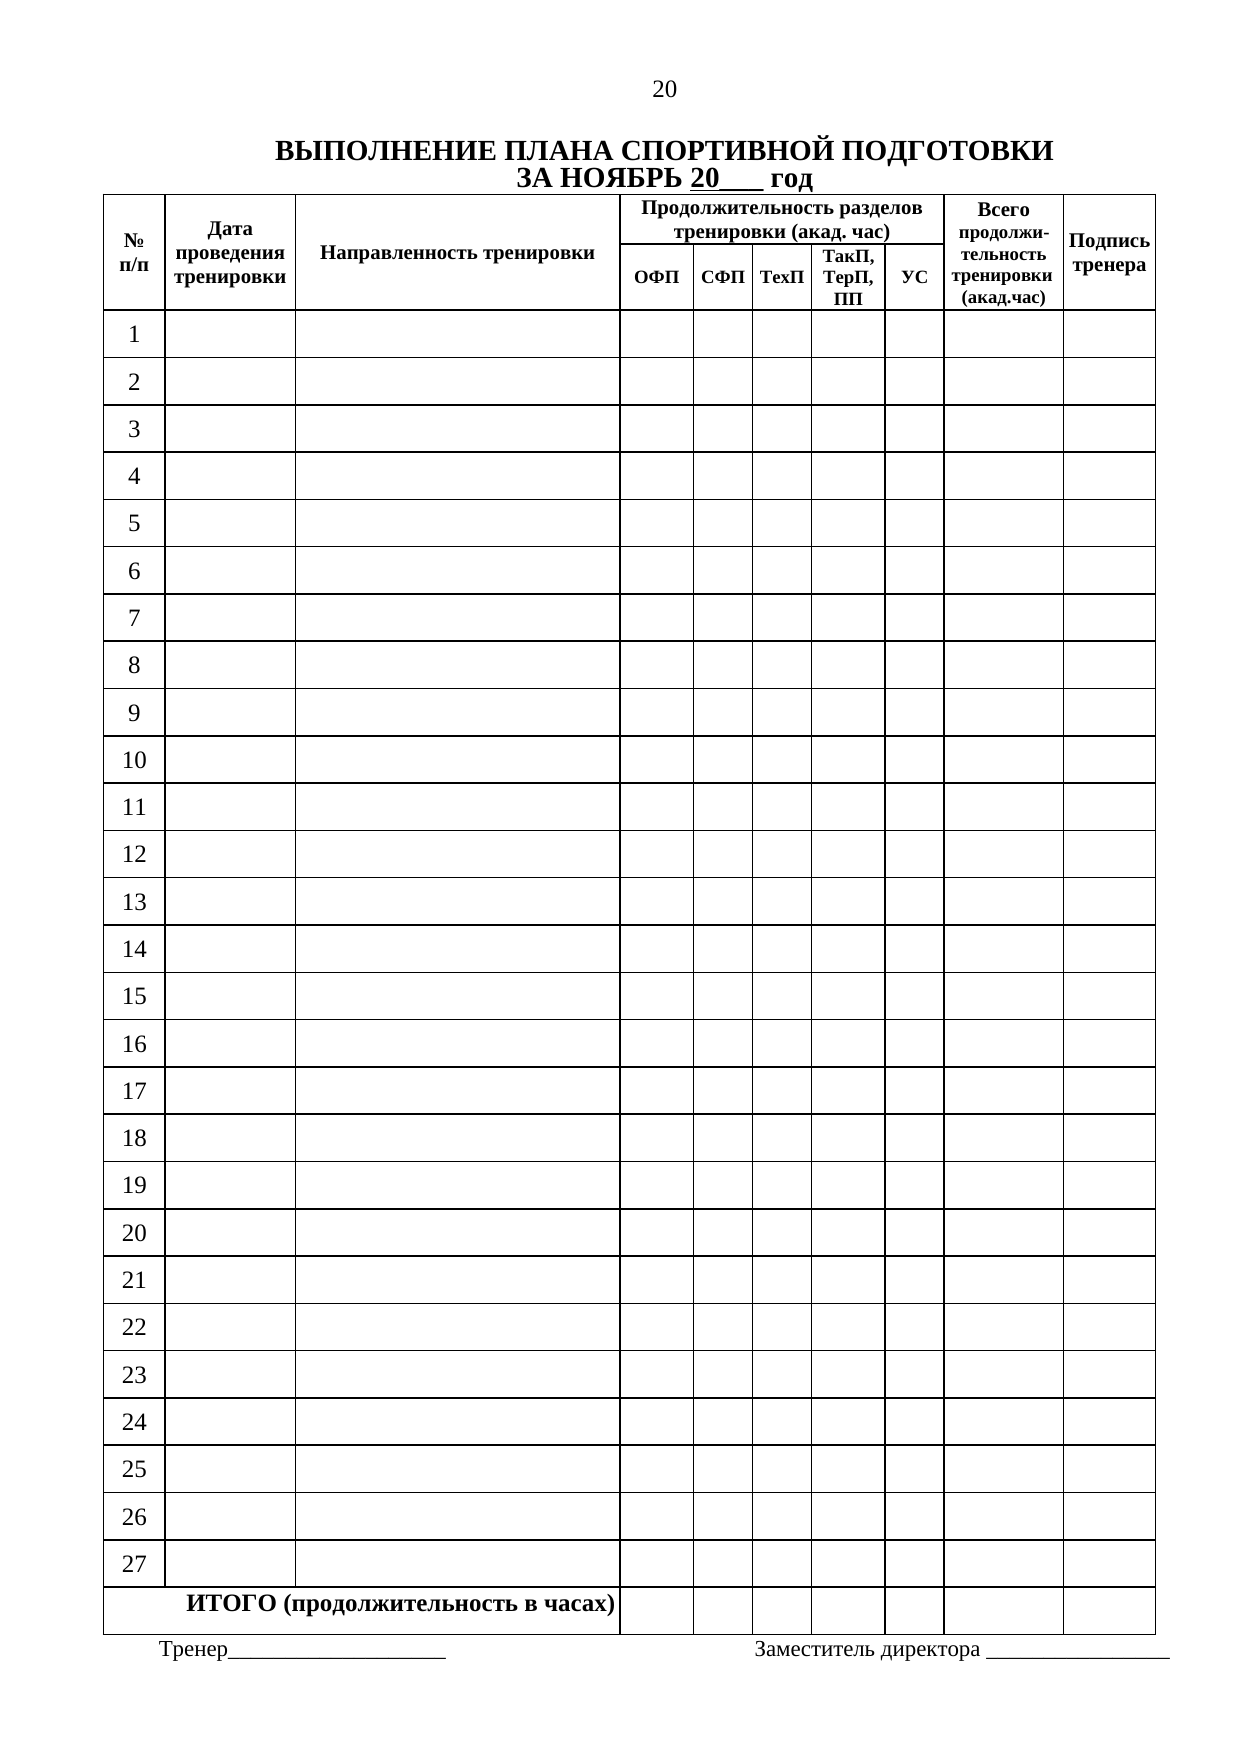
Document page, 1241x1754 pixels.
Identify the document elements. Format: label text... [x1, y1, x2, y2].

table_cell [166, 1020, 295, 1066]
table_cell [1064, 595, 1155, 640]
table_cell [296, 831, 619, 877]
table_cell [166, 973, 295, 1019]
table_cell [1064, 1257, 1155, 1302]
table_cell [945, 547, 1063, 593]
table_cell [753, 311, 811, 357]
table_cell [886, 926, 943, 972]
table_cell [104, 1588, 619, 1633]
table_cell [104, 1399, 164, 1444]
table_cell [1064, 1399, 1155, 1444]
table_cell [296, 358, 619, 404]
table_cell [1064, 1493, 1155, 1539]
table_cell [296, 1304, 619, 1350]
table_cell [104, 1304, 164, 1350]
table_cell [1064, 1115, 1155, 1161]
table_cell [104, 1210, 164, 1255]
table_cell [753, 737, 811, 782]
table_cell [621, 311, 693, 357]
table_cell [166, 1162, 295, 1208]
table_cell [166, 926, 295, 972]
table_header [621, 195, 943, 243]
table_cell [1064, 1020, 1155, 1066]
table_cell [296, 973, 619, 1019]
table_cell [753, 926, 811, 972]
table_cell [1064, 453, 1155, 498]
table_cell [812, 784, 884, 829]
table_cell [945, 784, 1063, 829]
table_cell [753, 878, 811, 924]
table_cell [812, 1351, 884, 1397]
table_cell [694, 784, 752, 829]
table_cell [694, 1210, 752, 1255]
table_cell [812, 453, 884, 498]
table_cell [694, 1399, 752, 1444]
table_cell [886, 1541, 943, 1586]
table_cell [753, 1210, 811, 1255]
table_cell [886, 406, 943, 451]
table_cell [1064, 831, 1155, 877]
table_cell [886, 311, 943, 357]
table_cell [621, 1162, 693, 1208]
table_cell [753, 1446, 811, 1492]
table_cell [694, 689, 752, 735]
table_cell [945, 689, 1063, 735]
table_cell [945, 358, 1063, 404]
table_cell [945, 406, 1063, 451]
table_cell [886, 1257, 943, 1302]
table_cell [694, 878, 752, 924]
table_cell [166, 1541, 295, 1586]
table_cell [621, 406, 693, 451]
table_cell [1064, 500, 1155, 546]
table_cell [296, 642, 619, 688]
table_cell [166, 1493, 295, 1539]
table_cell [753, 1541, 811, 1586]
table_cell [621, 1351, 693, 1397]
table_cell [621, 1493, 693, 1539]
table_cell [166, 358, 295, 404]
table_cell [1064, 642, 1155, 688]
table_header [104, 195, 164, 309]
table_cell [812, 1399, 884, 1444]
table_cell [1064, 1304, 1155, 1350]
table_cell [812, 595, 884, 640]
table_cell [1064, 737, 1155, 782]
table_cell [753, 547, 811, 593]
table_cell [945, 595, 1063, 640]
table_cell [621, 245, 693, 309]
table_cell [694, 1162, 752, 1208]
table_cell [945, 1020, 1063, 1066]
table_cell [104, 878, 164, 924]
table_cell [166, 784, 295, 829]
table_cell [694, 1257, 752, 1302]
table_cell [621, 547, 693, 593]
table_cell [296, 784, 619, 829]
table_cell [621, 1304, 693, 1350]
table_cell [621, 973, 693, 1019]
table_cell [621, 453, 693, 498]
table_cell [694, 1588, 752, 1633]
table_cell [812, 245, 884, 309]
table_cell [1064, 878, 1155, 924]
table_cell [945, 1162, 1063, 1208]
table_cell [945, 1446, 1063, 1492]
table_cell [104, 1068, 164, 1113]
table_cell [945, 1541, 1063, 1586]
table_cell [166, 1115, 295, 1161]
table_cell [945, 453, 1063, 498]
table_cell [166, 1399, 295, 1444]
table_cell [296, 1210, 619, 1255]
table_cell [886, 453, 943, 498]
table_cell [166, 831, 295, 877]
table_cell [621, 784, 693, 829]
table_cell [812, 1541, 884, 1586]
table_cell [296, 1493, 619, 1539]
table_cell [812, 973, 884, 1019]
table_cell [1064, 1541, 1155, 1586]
text ВЫПОЛНЕНИЕ ПЛАНА СПОРТИВНОЙ ПОДГОТОВКИ ЗА НОЯБРЬ 20___ год [148, 138, 1181, 193]
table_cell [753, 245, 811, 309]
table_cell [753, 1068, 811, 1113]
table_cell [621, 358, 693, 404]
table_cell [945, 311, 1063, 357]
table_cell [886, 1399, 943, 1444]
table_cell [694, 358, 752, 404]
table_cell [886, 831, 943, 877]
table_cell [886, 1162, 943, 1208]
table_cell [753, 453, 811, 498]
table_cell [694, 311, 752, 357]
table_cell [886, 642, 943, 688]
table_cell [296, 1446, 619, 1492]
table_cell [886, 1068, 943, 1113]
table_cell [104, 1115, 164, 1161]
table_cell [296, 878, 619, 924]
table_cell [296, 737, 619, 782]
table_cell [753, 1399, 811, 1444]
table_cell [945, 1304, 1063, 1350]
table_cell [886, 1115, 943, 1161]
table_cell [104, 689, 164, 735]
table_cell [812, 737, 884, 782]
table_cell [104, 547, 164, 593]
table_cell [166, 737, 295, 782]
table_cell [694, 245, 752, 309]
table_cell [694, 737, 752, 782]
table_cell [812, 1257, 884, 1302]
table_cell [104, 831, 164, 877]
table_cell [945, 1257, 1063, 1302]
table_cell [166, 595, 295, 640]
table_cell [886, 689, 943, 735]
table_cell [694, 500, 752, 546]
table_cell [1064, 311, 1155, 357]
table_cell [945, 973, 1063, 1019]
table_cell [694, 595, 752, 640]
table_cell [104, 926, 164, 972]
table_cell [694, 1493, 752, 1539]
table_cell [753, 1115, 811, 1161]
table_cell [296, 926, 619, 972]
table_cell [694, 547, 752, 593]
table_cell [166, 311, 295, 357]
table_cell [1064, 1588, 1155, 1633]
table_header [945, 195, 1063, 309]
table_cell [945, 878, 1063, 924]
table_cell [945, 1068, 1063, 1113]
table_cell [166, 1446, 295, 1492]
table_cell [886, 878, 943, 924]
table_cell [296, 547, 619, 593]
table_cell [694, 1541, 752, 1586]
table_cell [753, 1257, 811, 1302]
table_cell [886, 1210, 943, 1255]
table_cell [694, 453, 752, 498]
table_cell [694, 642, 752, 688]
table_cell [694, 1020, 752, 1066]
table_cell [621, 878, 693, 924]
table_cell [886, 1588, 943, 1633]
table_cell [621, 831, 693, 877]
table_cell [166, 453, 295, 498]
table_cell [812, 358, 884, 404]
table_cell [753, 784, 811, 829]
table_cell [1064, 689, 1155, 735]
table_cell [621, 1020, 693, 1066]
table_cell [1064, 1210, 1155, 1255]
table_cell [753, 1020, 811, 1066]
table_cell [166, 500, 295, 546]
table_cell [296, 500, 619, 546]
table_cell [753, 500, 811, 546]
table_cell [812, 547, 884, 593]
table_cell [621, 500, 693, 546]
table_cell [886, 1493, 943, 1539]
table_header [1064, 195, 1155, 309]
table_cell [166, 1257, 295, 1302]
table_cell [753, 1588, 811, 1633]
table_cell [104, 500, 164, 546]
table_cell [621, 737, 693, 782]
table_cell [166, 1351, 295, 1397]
text Тренер___________________ Заместитель директора ________________ [148, 1635, 1181, 1661]
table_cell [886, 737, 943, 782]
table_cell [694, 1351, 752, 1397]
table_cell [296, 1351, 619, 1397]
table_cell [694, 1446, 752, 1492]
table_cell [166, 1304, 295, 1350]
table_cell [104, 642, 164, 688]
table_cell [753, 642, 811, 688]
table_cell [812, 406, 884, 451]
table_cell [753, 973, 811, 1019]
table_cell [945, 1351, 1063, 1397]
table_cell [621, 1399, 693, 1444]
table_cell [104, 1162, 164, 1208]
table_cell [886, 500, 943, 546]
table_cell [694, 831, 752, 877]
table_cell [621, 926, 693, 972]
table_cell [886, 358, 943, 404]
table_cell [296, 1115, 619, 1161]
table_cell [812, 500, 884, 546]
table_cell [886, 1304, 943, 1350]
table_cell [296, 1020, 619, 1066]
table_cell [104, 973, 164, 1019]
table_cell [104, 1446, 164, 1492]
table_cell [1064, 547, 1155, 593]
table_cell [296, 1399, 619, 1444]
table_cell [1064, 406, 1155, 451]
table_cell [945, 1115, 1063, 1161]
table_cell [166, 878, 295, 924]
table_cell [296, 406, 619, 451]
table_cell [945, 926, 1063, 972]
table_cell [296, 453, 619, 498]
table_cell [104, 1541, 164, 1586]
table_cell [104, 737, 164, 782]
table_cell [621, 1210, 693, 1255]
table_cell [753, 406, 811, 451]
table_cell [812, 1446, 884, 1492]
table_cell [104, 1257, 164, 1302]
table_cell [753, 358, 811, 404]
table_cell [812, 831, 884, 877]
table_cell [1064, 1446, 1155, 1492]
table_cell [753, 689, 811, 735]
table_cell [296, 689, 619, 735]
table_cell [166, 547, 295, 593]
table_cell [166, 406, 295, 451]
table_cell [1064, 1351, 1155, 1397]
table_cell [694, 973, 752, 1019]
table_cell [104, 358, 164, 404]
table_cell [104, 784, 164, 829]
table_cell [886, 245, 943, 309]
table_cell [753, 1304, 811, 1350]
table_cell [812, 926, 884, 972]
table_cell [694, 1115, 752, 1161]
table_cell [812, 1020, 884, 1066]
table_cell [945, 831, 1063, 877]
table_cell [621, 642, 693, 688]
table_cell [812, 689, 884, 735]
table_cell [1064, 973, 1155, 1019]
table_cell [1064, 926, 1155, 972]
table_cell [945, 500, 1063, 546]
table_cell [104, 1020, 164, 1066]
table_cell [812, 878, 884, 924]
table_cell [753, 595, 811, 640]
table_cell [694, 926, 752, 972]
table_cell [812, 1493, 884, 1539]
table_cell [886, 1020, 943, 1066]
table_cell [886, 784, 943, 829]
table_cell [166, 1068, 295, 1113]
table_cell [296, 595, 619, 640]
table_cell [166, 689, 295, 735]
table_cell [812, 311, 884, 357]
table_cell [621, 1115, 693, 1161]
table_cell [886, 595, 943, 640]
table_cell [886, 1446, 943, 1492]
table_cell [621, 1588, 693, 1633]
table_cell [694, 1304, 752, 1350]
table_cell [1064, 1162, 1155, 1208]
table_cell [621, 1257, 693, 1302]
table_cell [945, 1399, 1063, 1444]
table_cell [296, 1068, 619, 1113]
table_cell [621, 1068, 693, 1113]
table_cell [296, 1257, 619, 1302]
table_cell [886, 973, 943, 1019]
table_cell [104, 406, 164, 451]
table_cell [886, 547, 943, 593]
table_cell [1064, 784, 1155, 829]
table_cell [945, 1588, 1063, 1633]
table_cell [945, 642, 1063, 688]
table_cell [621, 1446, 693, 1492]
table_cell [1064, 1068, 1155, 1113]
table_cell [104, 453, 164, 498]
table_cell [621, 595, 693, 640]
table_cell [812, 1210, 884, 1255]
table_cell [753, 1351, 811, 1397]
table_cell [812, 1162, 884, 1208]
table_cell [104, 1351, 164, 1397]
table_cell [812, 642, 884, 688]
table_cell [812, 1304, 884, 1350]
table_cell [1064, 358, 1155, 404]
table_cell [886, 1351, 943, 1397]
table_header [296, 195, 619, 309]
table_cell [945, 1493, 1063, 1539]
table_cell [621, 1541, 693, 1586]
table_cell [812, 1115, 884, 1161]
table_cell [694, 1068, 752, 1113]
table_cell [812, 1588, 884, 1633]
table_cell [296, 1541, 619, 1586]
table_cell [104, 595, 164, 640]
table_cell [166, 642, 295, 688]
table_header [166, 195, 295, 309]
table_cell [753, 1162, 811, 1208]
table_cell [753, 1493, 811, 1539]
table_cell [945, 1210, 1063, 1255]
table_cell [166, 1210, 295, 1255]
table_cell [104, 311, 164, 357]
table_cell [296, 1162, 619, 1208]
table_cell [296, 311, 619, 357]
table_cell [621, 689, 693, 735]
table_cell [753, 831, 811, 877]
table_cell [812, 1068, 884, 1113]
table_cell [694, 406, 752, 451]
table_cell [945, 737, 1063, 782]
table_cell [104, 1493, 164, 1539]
